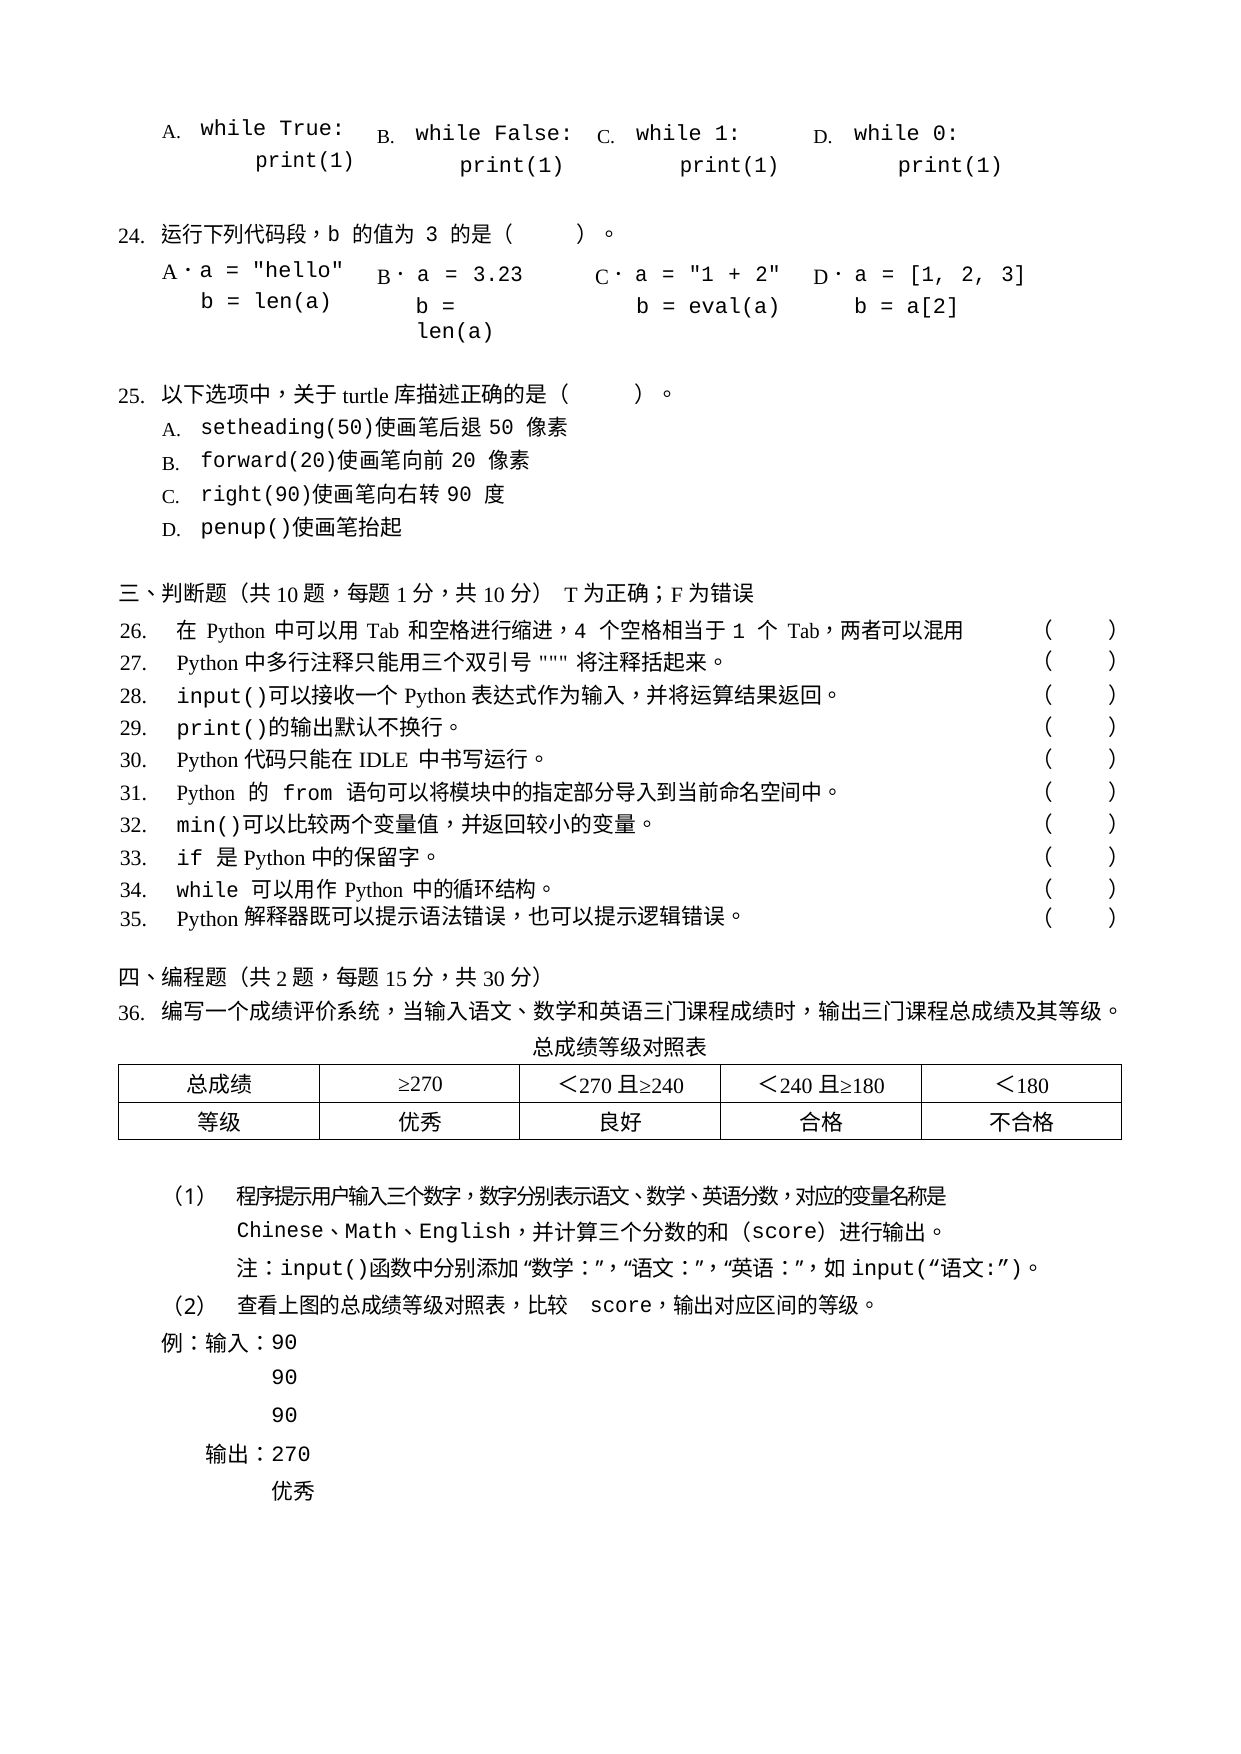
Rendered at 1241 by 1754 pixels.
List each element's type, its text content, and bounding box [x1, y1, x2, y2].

table_cell （ [999, 775, 1081, 808]
table_cell ） [1081, 841, 1135, 873]
text 总成绩等级对照表 [415, 1032, 825, 1061]
table_cell ） [1081, 646, 1135, 678]
text print(1) [898, 154, 1155, 179]
table_cell （ [999, 646, 1081, 678]
table_cell ） [1081, 873, 1135, 906]
list 程序提示用户输入三个数字，数字分别表示语文、数学、英语分数，对应的变量名称是 Chinese、Math、English，并计算三个分数的和（score）进行输出。 [162, 1181, 1144, 1246]
table_cell 良好 [520, 1103, 720, 1139]
text 四、编程题（共 2 题，每题 15 分，共 30 分） [118, 962, 1155, 993]
table_cell ） [1081, 743, 1135, 775]
list 查看上图的总成绩等级对照表，比较 score，输出对应区间的等级。例：输入：90 [162, 1289, 898, 1357]
table_cell 34. while 可以用作 Python 中的循环结构。 [114, 873, 999, 906]
table_header （ [999, 617, 1081, 646]
table_cell 33. if 是 Python 中的保留字。 [114, 841, 999, 873]
text B． a = 3.23 [377, 259, 546, 291]
table_header 总成绩 [119, 1065, 319, 1102]
list 运行下列代码段，b 的值为 3 的是（ ）。 [118, 219, 1155, 250]
table_cell （ [999, 711, 1081, 743]
text b = eval(a) [550, 295, 780, 320]
table_header ＜270 且≥240 [520, 1065, 720, 1102]
table_cell 不合格 [922, 1103, 1121, 1139]
table_cell 优秀 [320, 1103, 519, 1139]
list setheading(50)使画笔后退 50 像素 [162, 412, 1155, 443]
table_cell ） [1081, 711, 1135, 743]
list while 0: [813, 122, 1155, 150]
text print(1) [255, 149, 360, 174]
table_header 26. 在 Python 中可以用 Tab 和空格进行缩进，4 个空格相当于 1 个 Tab，两者可以混用 [114, 617, 999, 646]
table_header ＜180 [922, 1065, 1121, 1102]
text D． a = [1, 2, 3] [813, 259, 1155, 291]
text b = len(a) [415, 295, 546, 345]
table_cell 35. Python 解释器既可以提示语法错误，也可以提示逻辑错误。 [114, 906, 999, 933]
text 90 [271, 1366, 1155, 1391]
text b = a[2] [854, 295, 1155, 320]
text 90 [271, 1404, 1155, 1429]
list while True: [162, 117, 360, 145]
text 输出：270 [205, 1439, 1155, 1469]
table_cell 等级 [119, 1103, 319, 1139]
list forward(20)使画笔向前 20 像素 [162, 445, 1155, 477]
table_header ≥270 [320, 1065, 519, 1102]
text print(1) [364, 154, 564, 179]
table_cell ） [1081, 906, 1135, 933]
text C． a = "1 + 2" [550, 259, 780, 291]
table_cell ） [1081, 678, 1135, 711]
table_cell ） [1081, 808, 1135, 841]
text 注：input()函数中分别添加 “数学：”，“语文：”，“英语：”，如 input(“语文:”)。 [237, 1253, 1155, 1283]
table_header ） [1081, 617, 1135, 646]
list while 1: [597, 122, 784, 150]
table_cell 32. min()可以比较两个变量值，并返回较小的变量。 [114, 808, 999, 841]
table_cell 28. input()可以接收一个 Python 表达式作为输入，并将运算结果返回。 [114, 678, 999, 711]
list penup()使画笔抬起 [162, 512, 1155, 543]
table_cell 30. Python 代码只能在 IDLE 中书写运行。 [114, 743, 999, 775]
table_cell （ [999, 841, 1081, 873]
table_cell 31. Python 的 from 语句可以将模块中的指定部分导入到当前命名空间中。 [114, 775, 999, 808]
table_cell （ [999, 743, 1081, 775]
table_header ＜240 且≥180 [721, 1065, 921, 1102]
table_cell （ [999, 678, 1081, 711]
table_cell （ [999, 906, 1081, 933]
text 优秀 [271, 1476, 1155, 1505]
list right(90)使画笔向右转 90 度 [162, 478, 1155, 510]
table_cell ） [1081, 775, 1135, 808]
table_cell （ [999, 873, 1081, 906]
table_cell 27. Python 中多行注释只能用三个双引号 """ 将注释括起来。 [114, 646, 999, 678]
text 三、判断题（共 10 题，每题 1 分，共 10 分） T 为正确；F 为错误 [118, 578, 1155, 609]
text A．a = "hello" b = len(a) [162, 255, 346, 315]
table_cell （ [999, 808, 1081, 841]
text print(1) [679, 154, 784, 179]
list 以下选项中，关于 turtle 库描述正确的是（ ）。 [118, 379, 1155, 410]
list 编写一个成绩评价系统，当输入语文、数学和英语三门课程成绩时，输出三门课程总成绩及其等级。 [118, 996, 1155, 1027]
table_cell 29. print()的输出默认不换行。 [114, 711, 999, 743]
table_cell 合格 [721, 1103, 921, 1139]
list while False: [364, 122, 573, 150]
